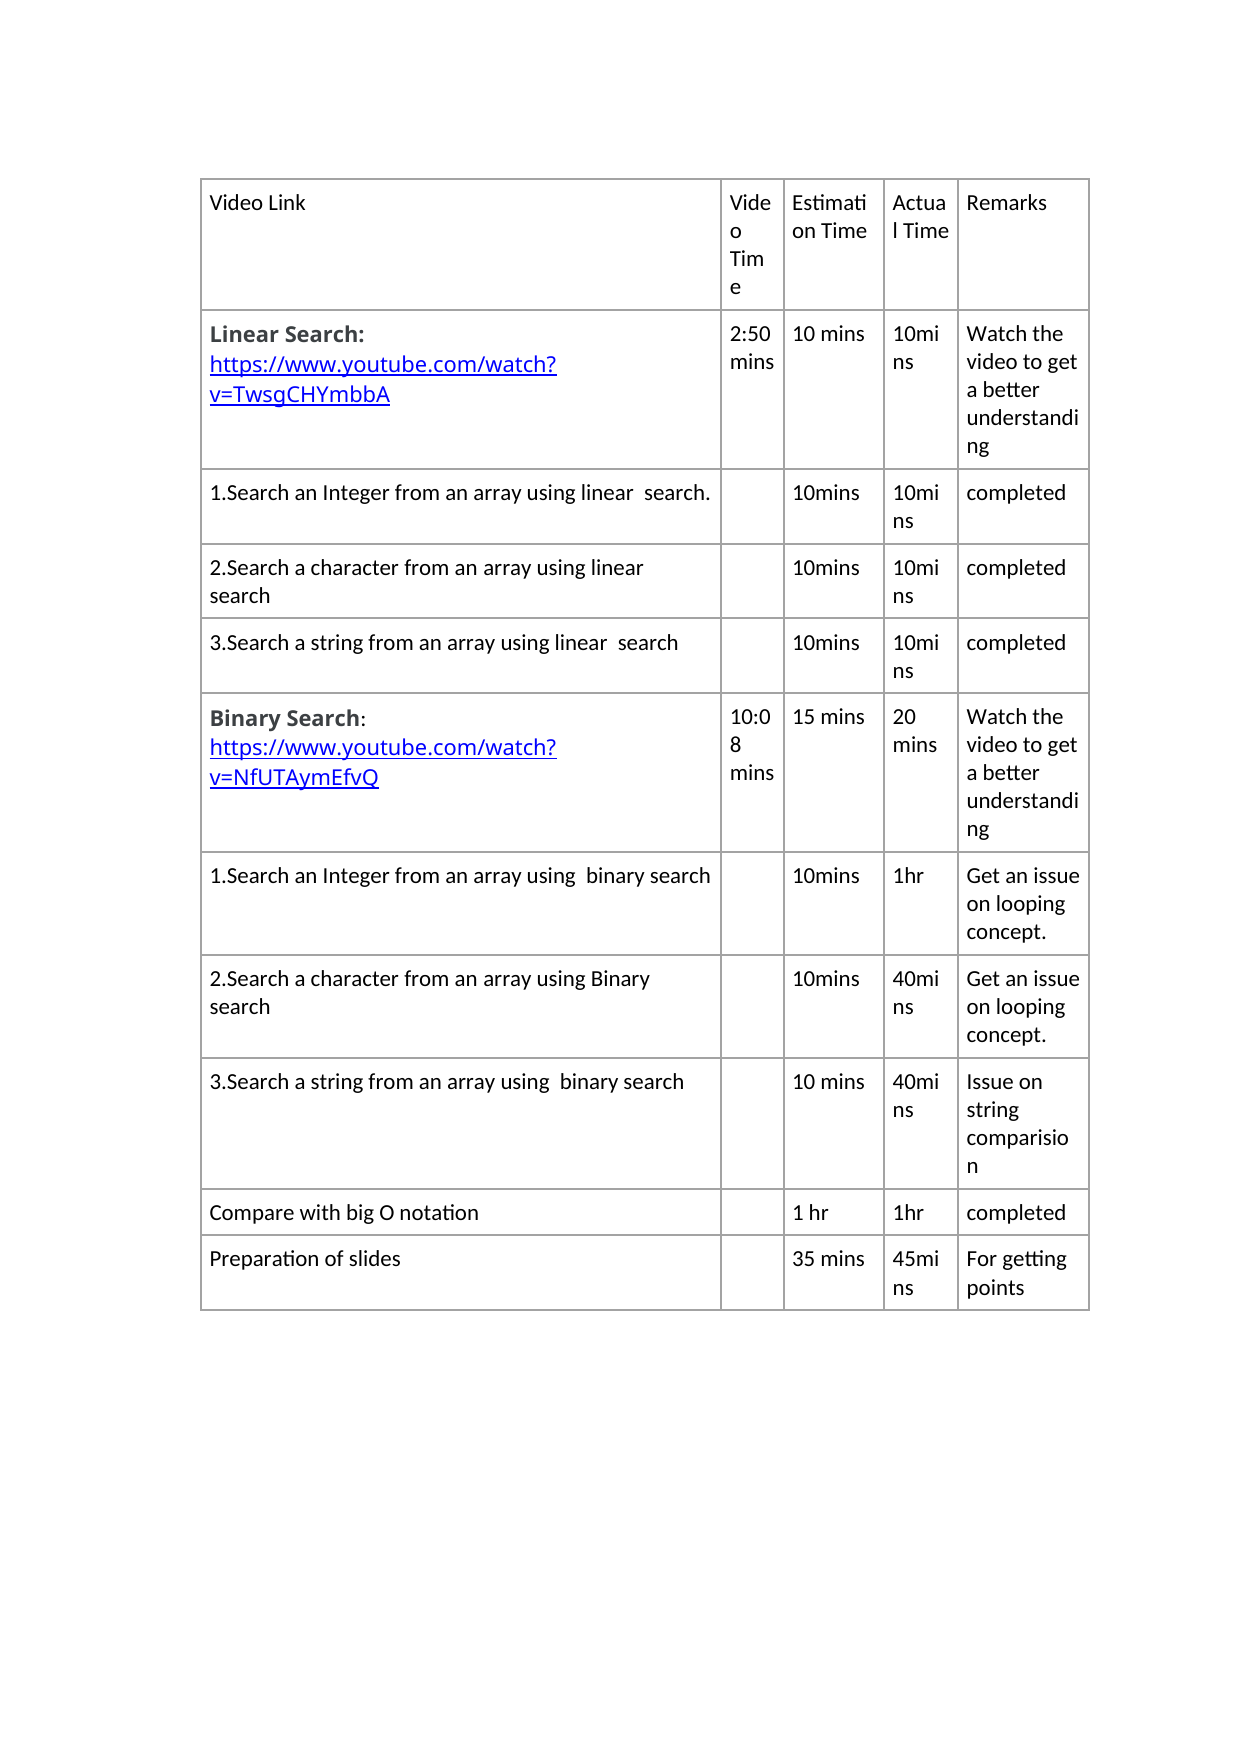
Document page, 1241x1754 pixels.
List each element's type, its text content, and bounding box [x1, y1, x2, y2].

table_cell 2.Search a character from an array using linear search [202, 545, 720, 617]
table_cell 3.Search a string from an array using linear search [202, 619, 720, 692]
table_cell completed [959, 545, 1088, 617]
table_cell Get an issue on looping concept. [959, 956, 1088, 1057]
table_cell completed [959, 1190, 1088, 1234]
table_cell 40mins [885, 1059, 957, 1187]
table_cell 15 mins [785, 694, 883, 851]
table_cell 40mins [885, 956, 957, 1057]
table_cell 10mins [885, 470, 957, 542]
table_cell 35 mins [785, 1236, 883, 1309]
table_cell [722, 545, 783, 617]
table_cell [722, 956, 783, 1057]
table_cell 10mins [785, 619, 883, 692]
table_cell 20 mins [885, 694, 957, 851]
table_cell Watch the video to get a better understanding [959, 311, 1088, 468]
table_cell 1hr [885, 1190, 957, 1234]
table_cell 10mins [785, 470, 883, 542]
table_header Video Time [722, 180, 783, 309]
table_cell 10mins [785, 545, 883, 617]
table_cell 1hr [885, 853, 957, 954]
table_cell 10mins [785, 956, 883, 1057]
table_cell 2:50 mins [722, 311, 783, 468]
table_cell 1.Search an Integer from an array using linear search. [202, 470, 720, 542]
table_header Estimation Time [785, 180, 883, 309]
table_cell For getting points [959, 1236, 1088, 1309]
table_cell 10 mins [785, 311, 883, 468]
table_cell 10mins [785, 853, 883, 954]
table_cell 10 mins [785, 1059, 883, 1187]
table_cell [722, 619, 783, 692]
table_cell [722, 1236, 783, 1309]
table_cell 10mins [885, 311, 957, 468]
table_cell Compare with big O notation [202, 1190, 720, 1234]
table_cell Preparation of slides [202, 1236, 720, 1309]
table_cell 45mins [885, 1236, 957, 1309]
table_cell Binary Search: https://www.youtube.com/watch?v=NfUTAymEfvQ [202, 694, 720, 851]
table_cell [722, 1059, 783, 1187]
table_cell 10:08 mins [722, 694, 783, 851]
table_cell 10mins [885, 545, 957, 617]
table_cell 1.Search an Integer from an array using binary search [202, 853, 720, 954]
table_cell 2.Search a character from an array using Binary search [202, 956, 720, 1057]
table_cell [722, 470, 783, 542]
table_cell 3.Search a string from an array using binary search [202, 1059, 720, 1187]
table_cell Linear Search: https://www.youtube.com/watch?v=TwsgCHYmbbA [202, 311, 720, 468]
table_header Actual Time [885, 180, 957, 309]
table_cell [722, 1190, 783, 1234]
table_cell Issue on string comparision [959, 1059, 1088, 1187]
table_cell Get an issue on looping concept. [959, 853, 1088, 954]
table_cell completed [959, 470, 1088, 542]
table_cell [722, 853, 783, 954]
table_cell Watch the video to get a better understanding [959, 694, 1088, 851]
table_cell 10mins [885, 619, 957, 692]
table_cell 1 hr [785, 1190, 883, 1234]
table_cell completed [959, 619, 1088, 692]
table_header Remarks [959, 180, 1088, 309]
table_header Video Link [202, 180, 720, 309]
